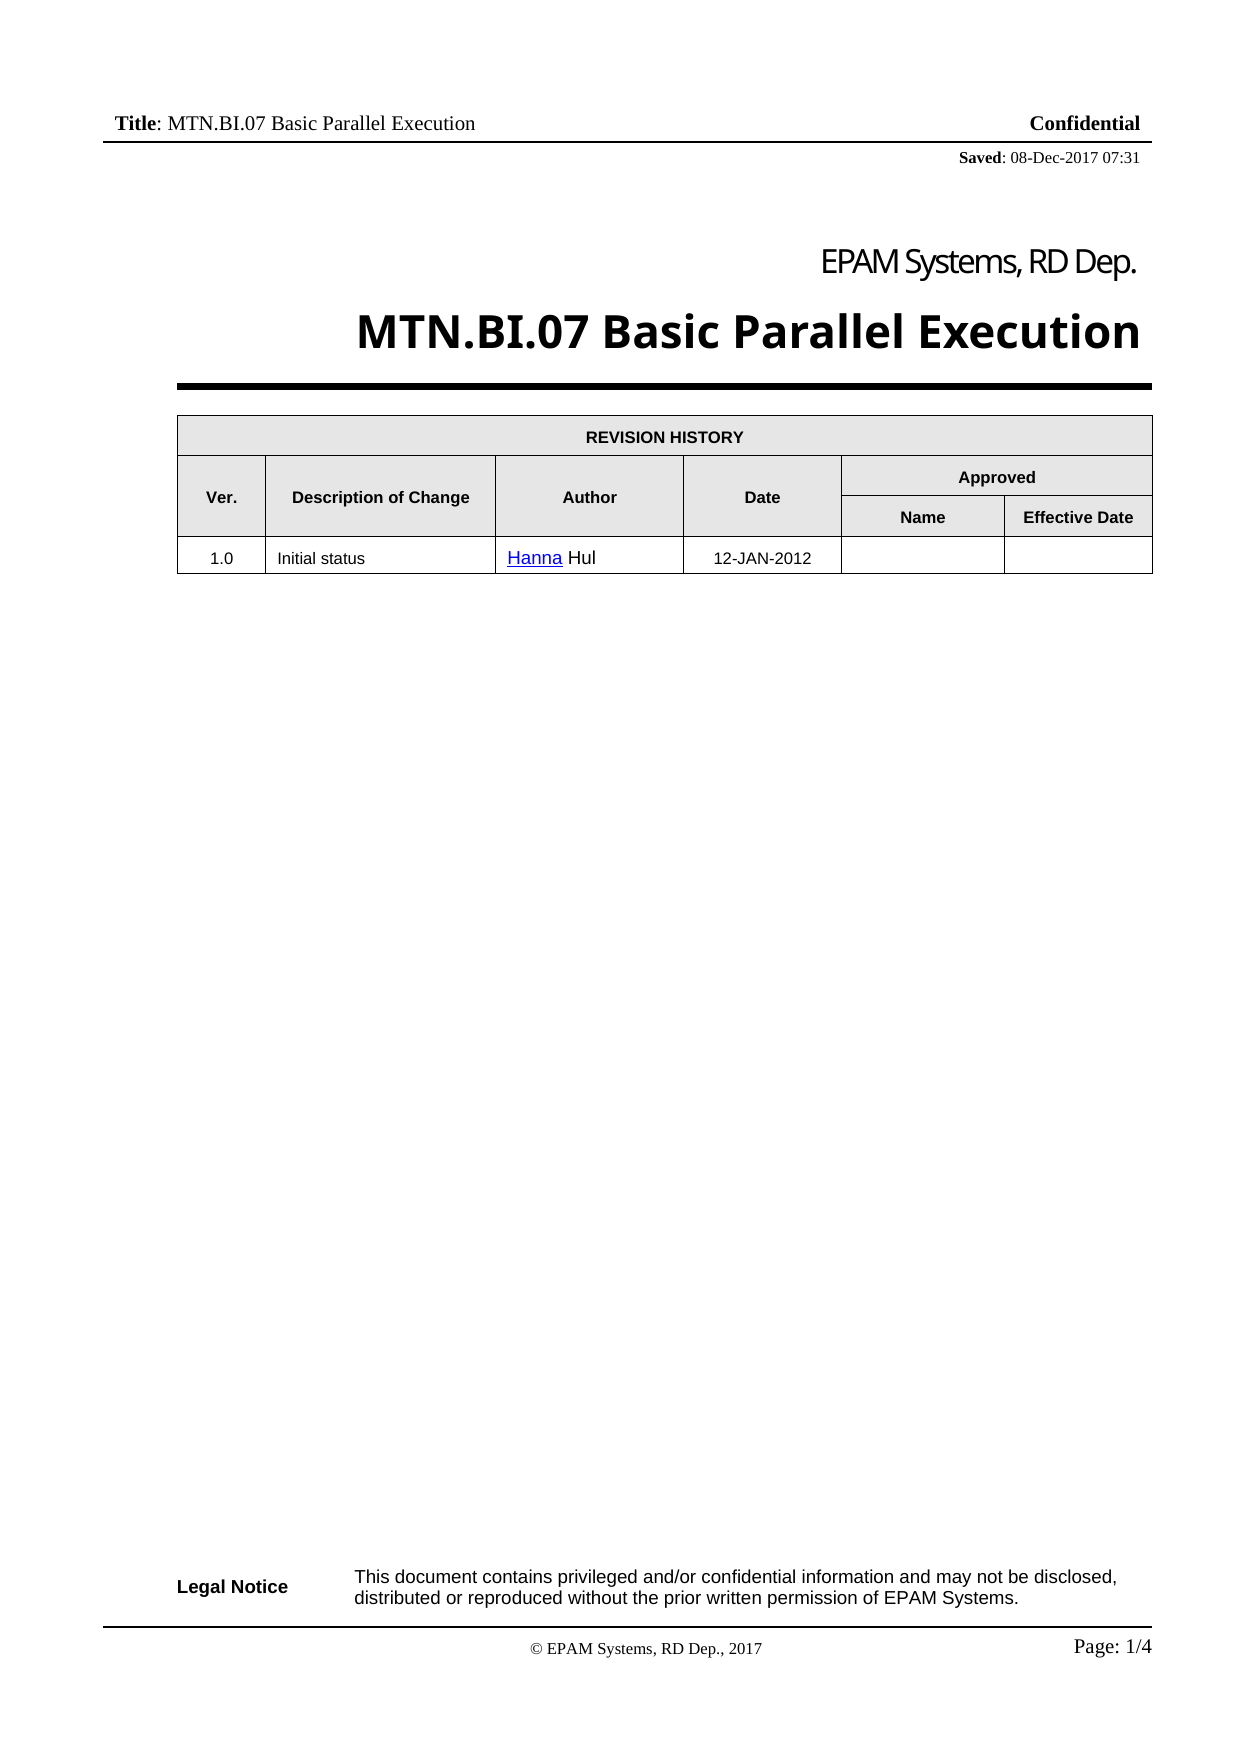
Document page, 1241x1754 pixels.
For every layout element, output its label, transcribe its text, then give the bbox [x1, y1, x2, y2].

table_cell Author [496, 456, 683, 536]
table_cell Description of Change [266, 456, 495, 536]
table_cell Effective Date [1005, 496, 1152, 536]
table_cell Name [842, 496, 1004, 536]
table_cell 12-JAN-2012 [684, 537, 841, 572]
table_cell Approved [842, 456, 1152, 495]
table_cell Ver. [178, 456, 265, 536]
table_cell [842, 537, 1004, 572]
table_cell Hanna Hul [496, 537, 683, 572]
table_header EPAM Systems, RD Dep. [166, 238, 1152, 284]
table_cell Date [684, 456, 841, 536]
table_cell MTN.BI.07 Basic Parallel Execution [166, 284, 1152, 377]
table_cell 1.0 [178, 537, 265, 572]
table_cell [1005, 537, 1152, 572]
table_cell Initial status [266, 537, 495, 572]
table_header REVISION HISTORY [178, 416, 1152, 455]
